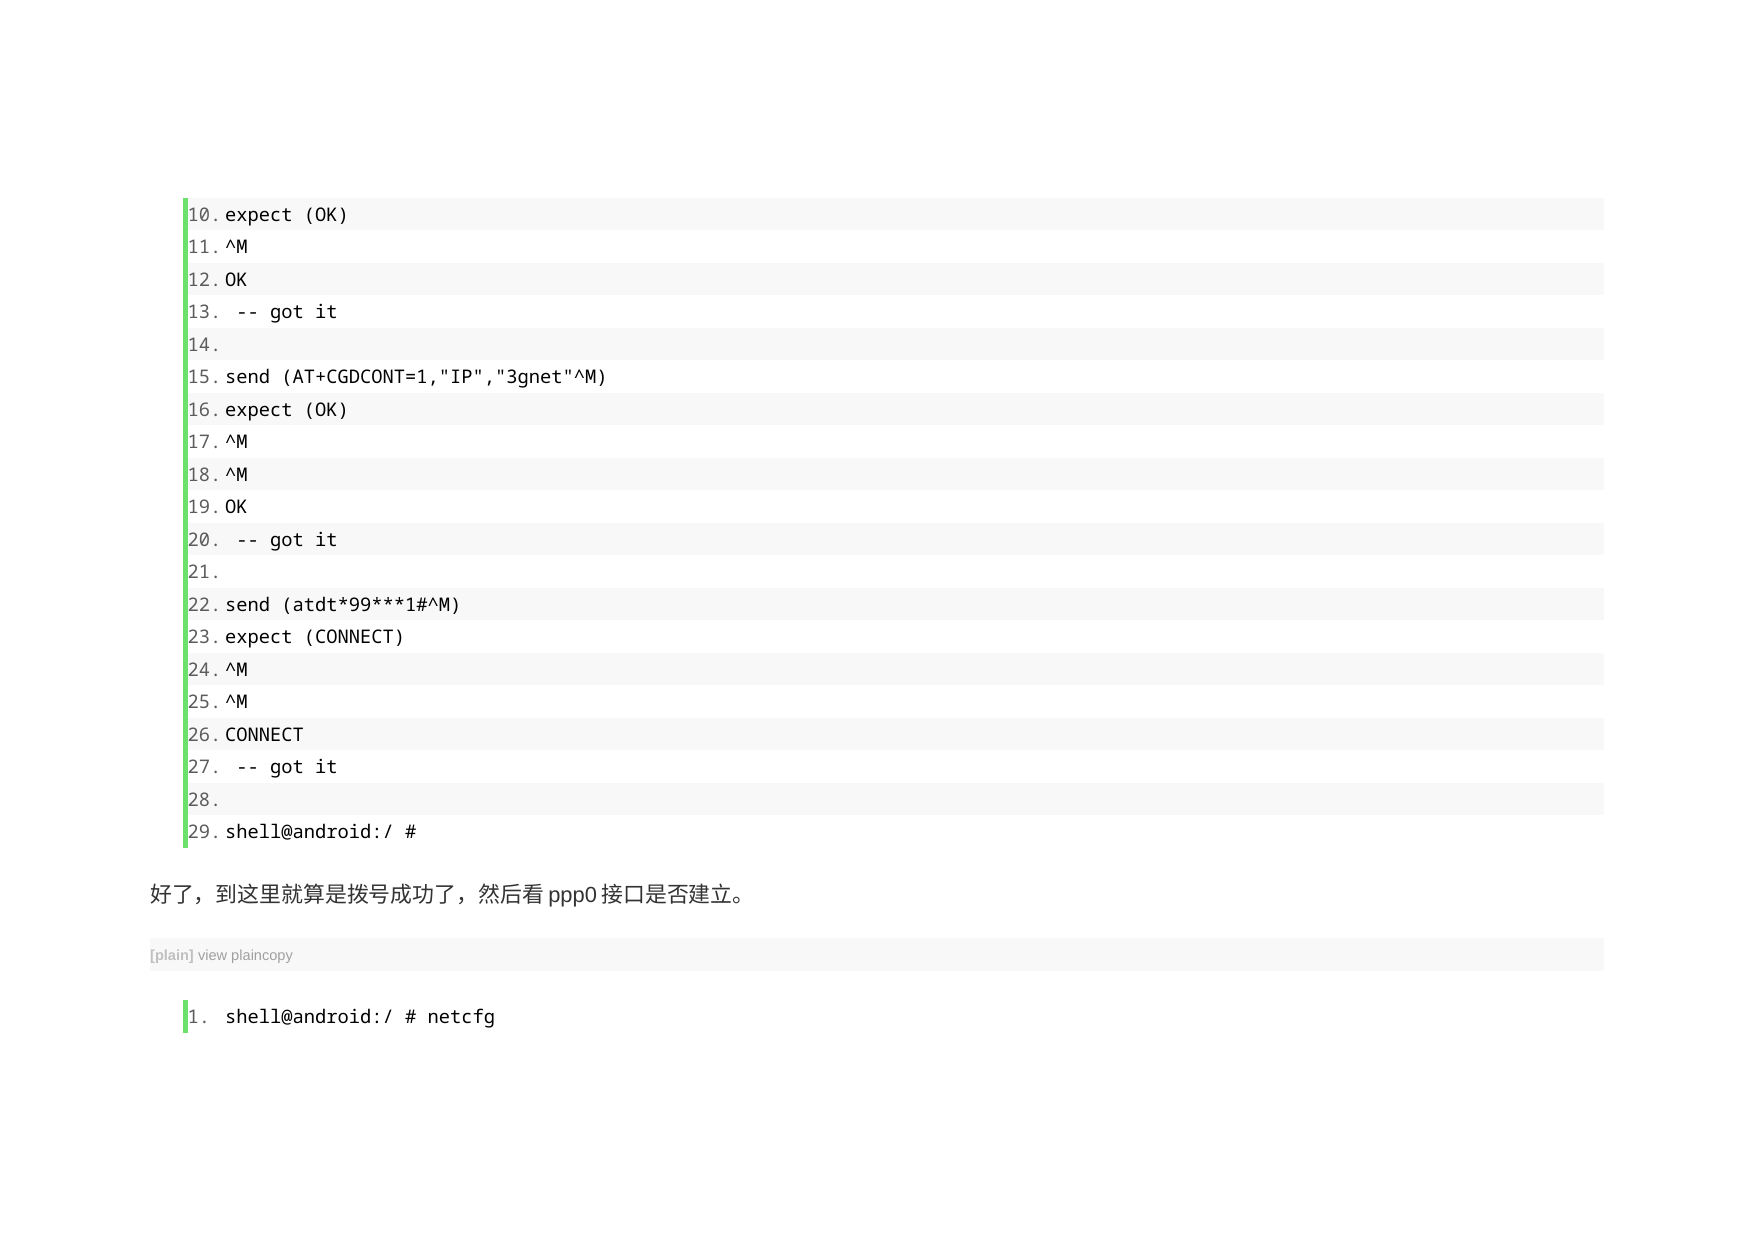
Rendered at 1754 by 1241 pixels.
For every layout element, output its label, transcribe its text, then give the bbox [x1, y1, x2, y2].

list OK [188, 490, 1604, 523]
list expect (CONNECT) [188, 620, 1604, 653]
list ^M [188, 425, 1604, 458]
list -- got it [188, 523, 1604, 555]
list send (atdt*99***1#^M) [188, 588, 1604, 620]
list shell@android:/ # netcfg [188, 1000, 1604, 1033]
list ^M [188, 458, 1604, 490]
list ^M [188, 685, 1604, 718]
text [plain] view plaincopy [150, 938, 1604, 971]
list send (AT+CGDCONT=1,"IP","3gnet"^M) [188, 360, 1604, 393]
list ^M [188, 230, 1604, 263]
list ^M [188, 653, 1604, 685]
list shell@android:/ # [188, 815, 1604, 848]
list OK [188, 263, 1604, 295]
list expect (OK) [188, 198, 1604, 230]
list CONNECT [188, 718, 1604, 750]
text 好了，到这里就算是拨号成功了，然后看ppp0接口是否建立。 [150, 877, 1604, 909]
list -- got it [188, 750, 1604, 783]
list expect (OK) [188, 393, 1604, 425]
list -- got it [188, 295, 1604, 328]
